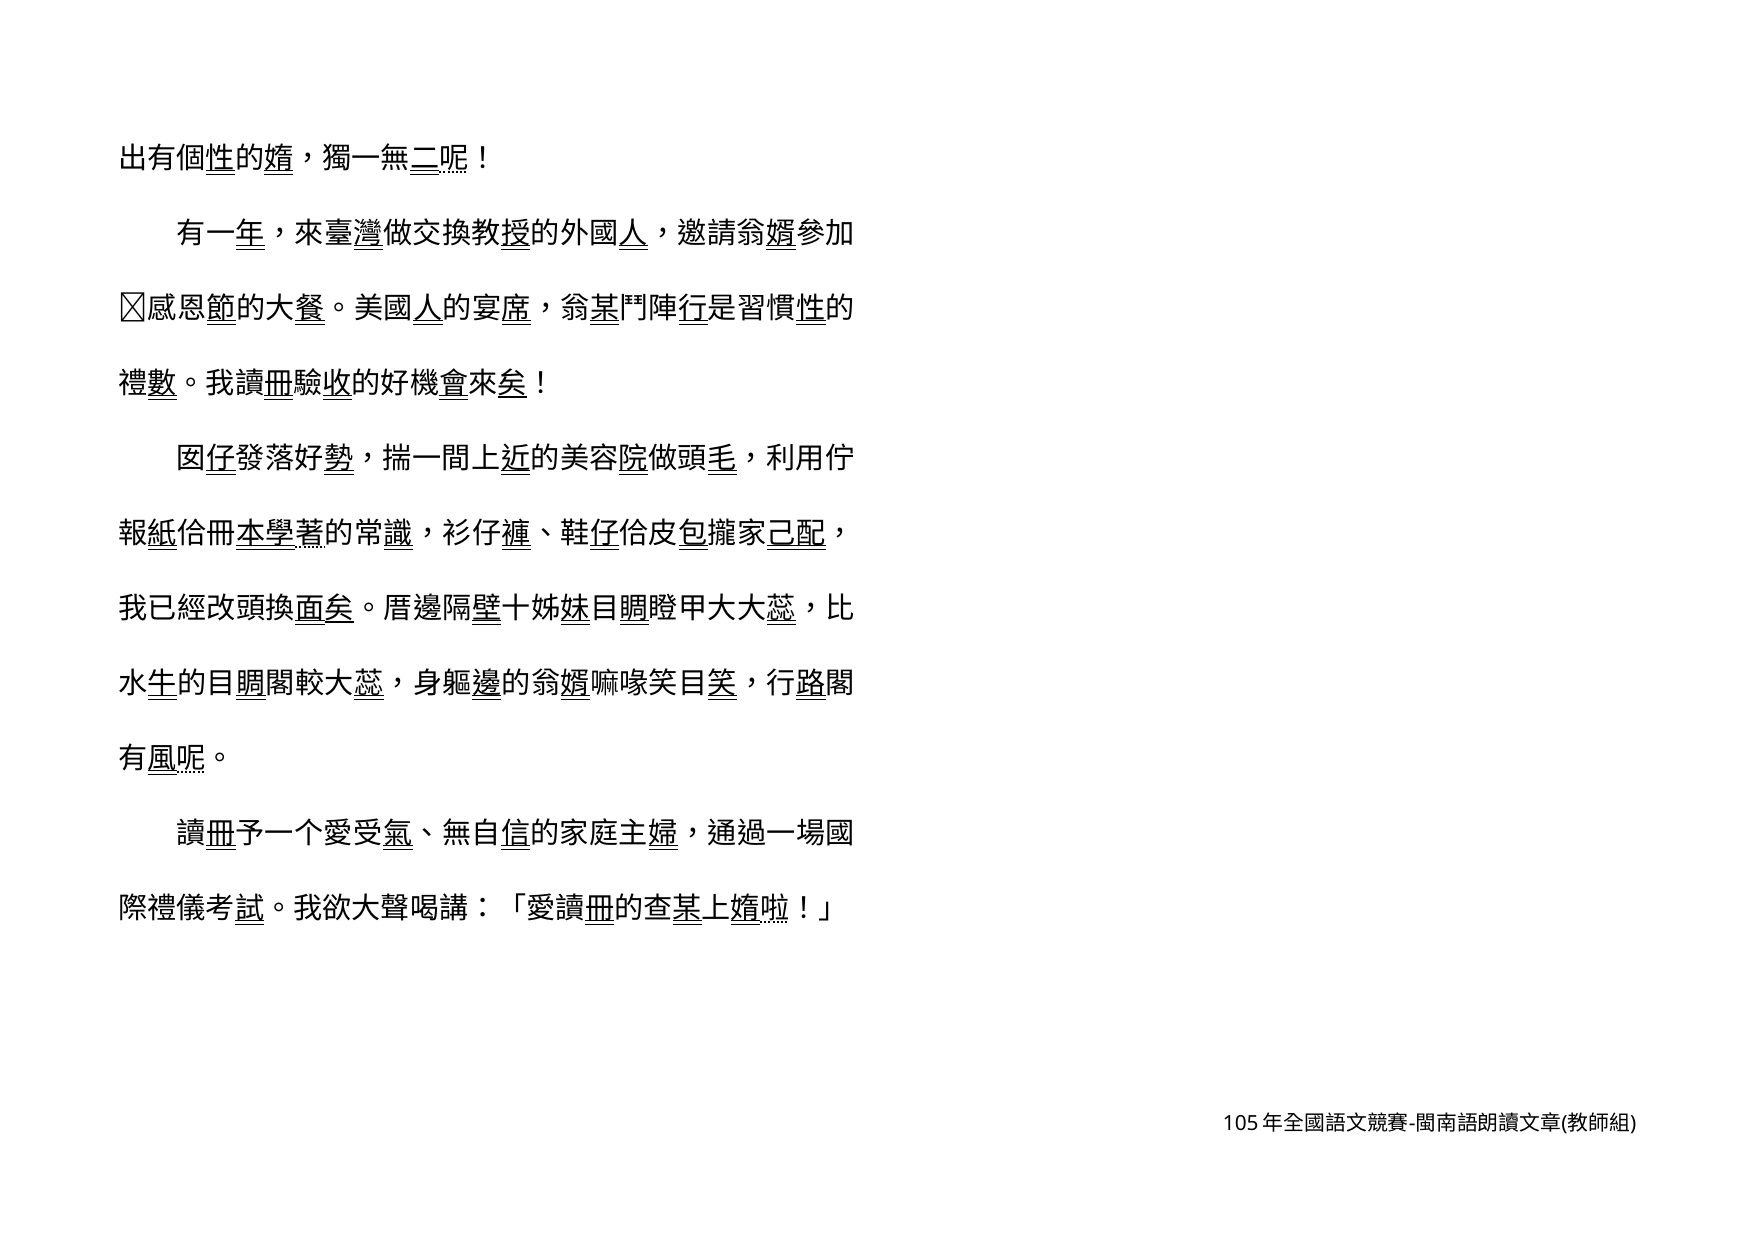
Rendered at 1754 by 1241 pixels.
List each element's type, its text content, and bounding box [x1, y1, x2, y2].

text 讀冊予一个愛受氣、無自信的家庭主婦，通過一場國際禮儀考試。我欲大聲喝講：「愛讀冊的查某上媠啦！」 [118, 793, 855, 943]
text 囡仔發落好勢，揣一間上近的美容院做頭毛，利用佇報紙佮冊本學著的常識，衫仔褲、鞋仔佮皮包攏家己配，我已經改頭換面矣。厝邊隔壁十姊妹目睭瞪甲大大蕊，比水牛的目睭閣較大蕊，身軀邊的翁婿嘛喙笑目笑，行路閣有風呢。 [118, 418, 855, 793]
text 有一年，來臺灣做交換教授的外國人，邀請翁婿參加感恩節的大餐。美國人的宴席，翁某鬥陣行是習慣性的禮數。我讀冊驗收的好機會來矣！ [118, 193, 855, 418]
